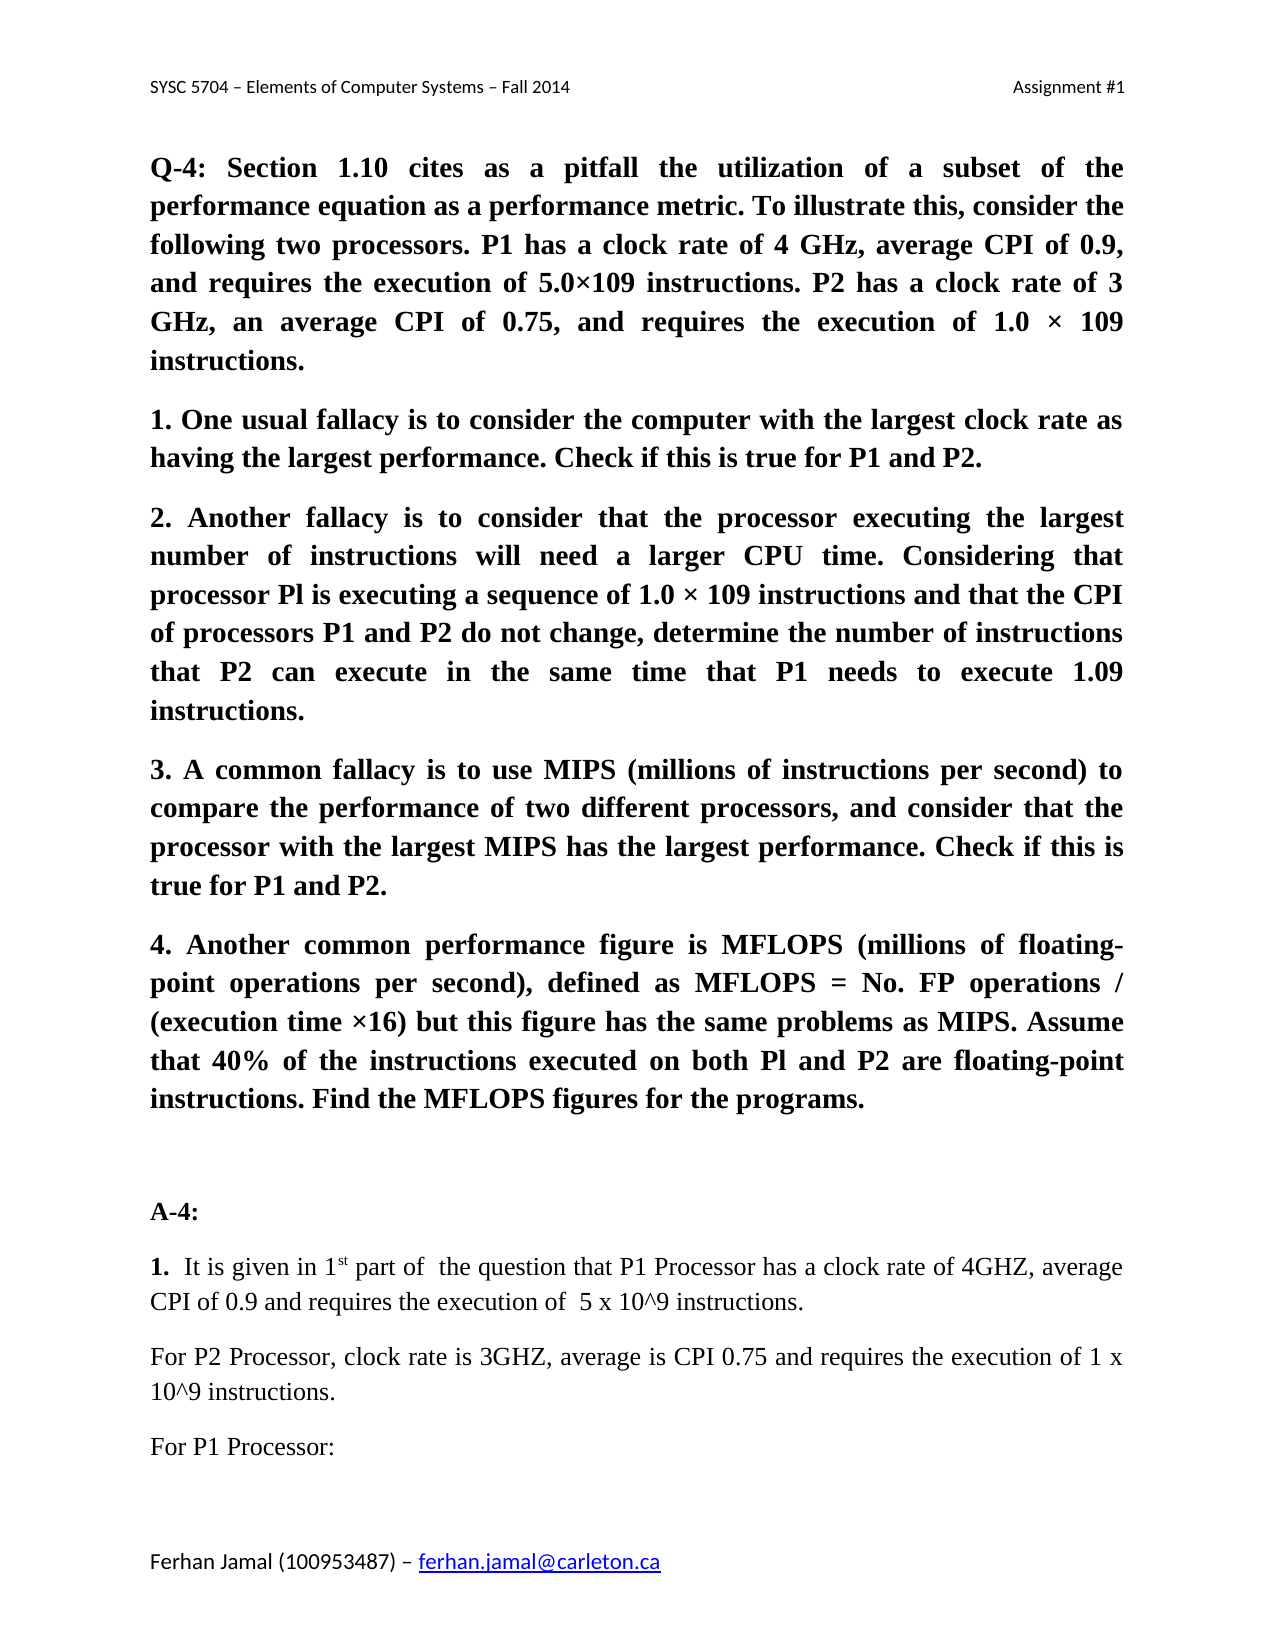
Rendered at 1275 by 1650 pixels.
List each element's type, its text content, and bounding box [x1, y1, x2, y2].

text For P1 Processor: [150, 1431, 1125, 1461]
text 1. It is given in 1st part of the question that P1 Processor has a clock rate of 4GHZ, average CPI of 0.9 and requires the execution of 5 x 10^9 instructions. [150, 1251, 1125, 1316]
text For P2 Processor, clock rate is 3GHZ, average is CPI 0.75 and requires the execution of 1 x 10^9 instructions. [150, 1341, 1125, 1406]
text 3. A common fallacy is to use MIPS (millions of instructions per second) to compare the performance of two different processors, and consider that the processor with the largest MIPS has the largest performance. Check if this is true for P1 and P2. [150, 752, 1125, 901]
text 1. One usual fallacy is to consider the computer with the largest clock rate as having the largest performance. Check if this is true for P1 and P2. [150, 402, 1125, 474]
text Q-4: Section 1.10 cites as a pitfall the utilization of a subset of the performance equation as a performance metric. To illustrate this, consider the following two processors. P1 has a clock rate of 4 GHz, average CPI of 0.9, and requires the execution of 5.0×109 instructions. P2 has a clock rate of 3 GHz, an average CPI of 0.75, and requires the execution of 1.0 × 109 instructions. [150, 150, 1125, 376]
text 2. Another fallacy is to consider that the processor executing the largest number of instructions will need a larger CPU time. Considering that processor Pl is executing a sequence of 1.0 × 109 instructions and that the CPI of processors P1 and P2 do not change, determine the number of instructions that P2 can execute in the same time that P1 needs to execute 1.09 instructions. [150, 500, 1125, 726]
text 4. Another common performance figure is MFLOPS (millions of floating-point operations per second), defined as MFLOPS = No. FP operations / (execution time ×16) but this figure has the same problems as MIPS. Assume that 40% of the instructions executed on both Pl and P2 are floating-point instructions. Find the MFLOPS figures for the programs. [150, 927, 1125, 1115]
text A-4: [150, 1196, 1125, 1226]
